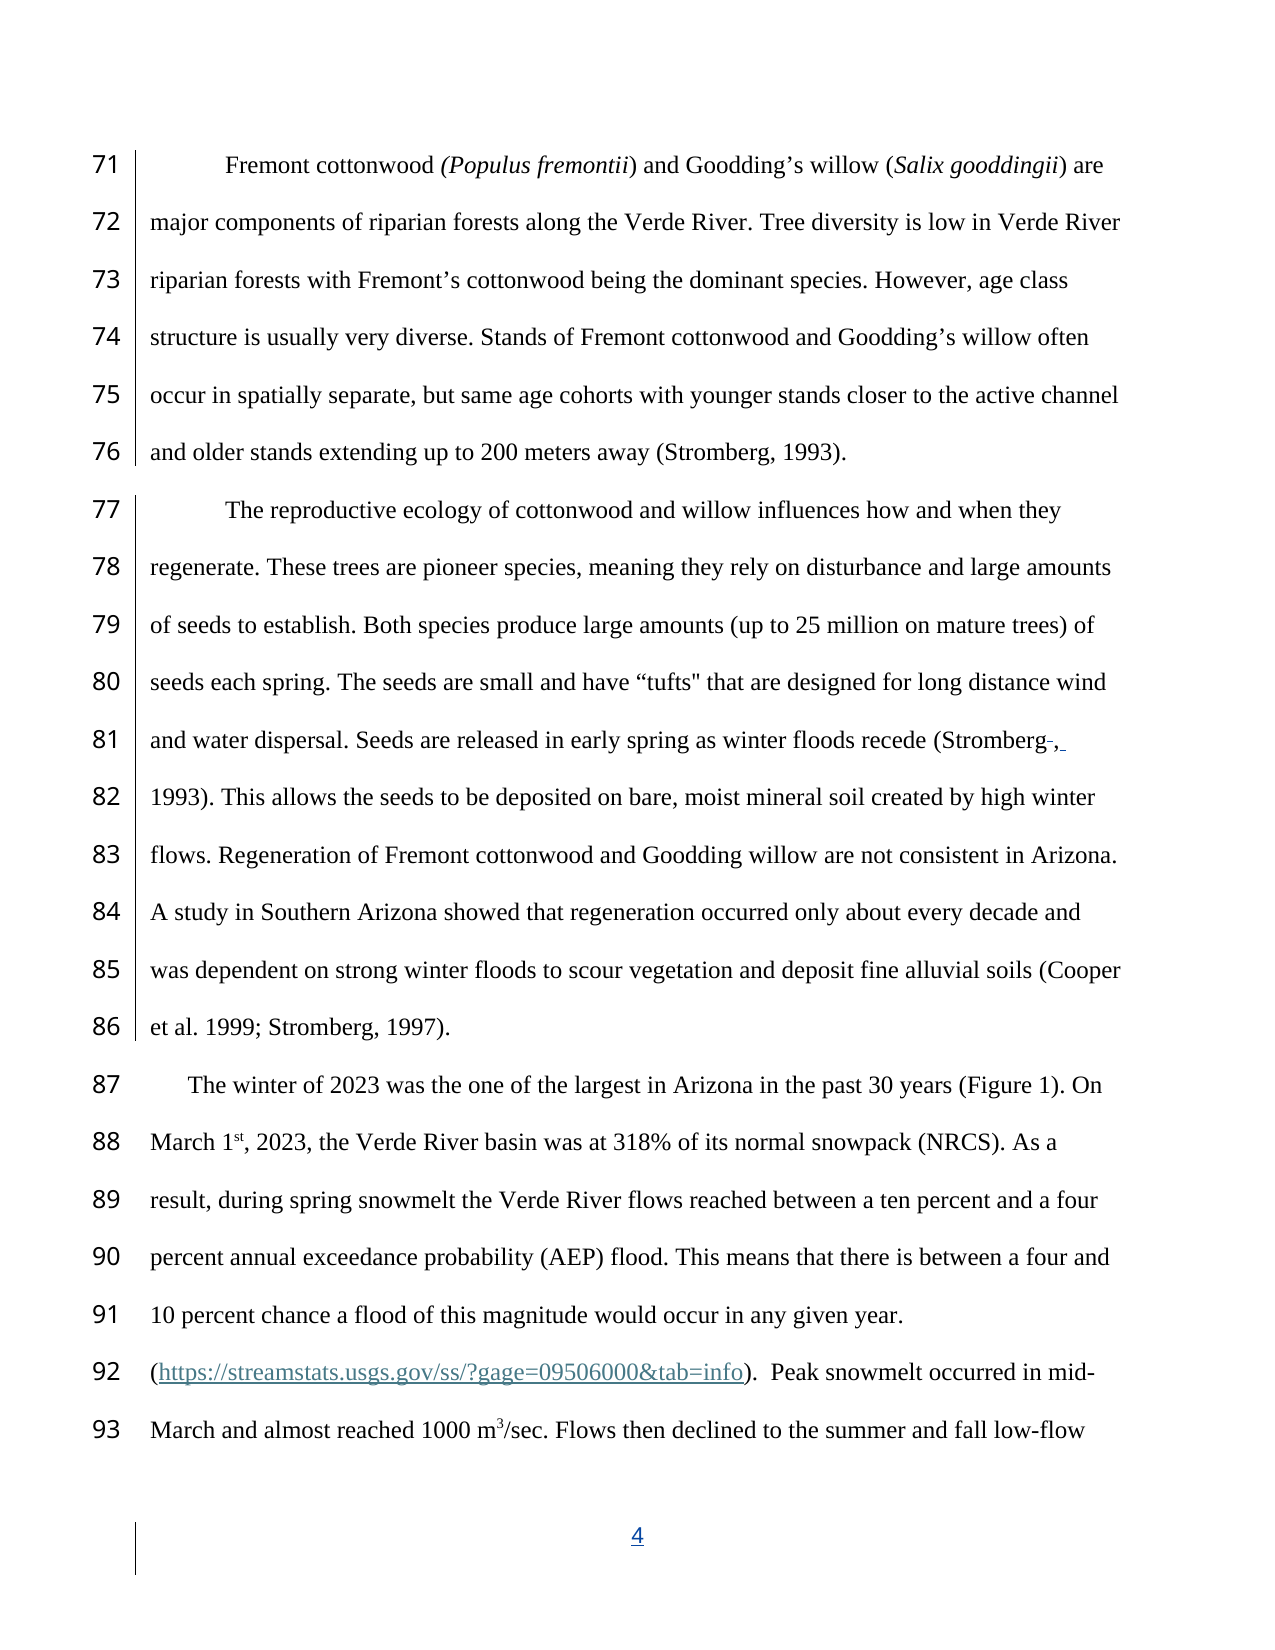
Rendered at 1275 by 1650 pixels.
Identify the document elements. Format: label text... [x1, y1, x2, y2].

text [150, 1070, 1125, 1444]
text Fremont cottonwood (Populus fremontii) and Goodding’s willow (Salix gooddingii) are major components of riparian forests along the Verde River. Tree diversity is low in Verde River riparian forests with Fremont’s cottonwood being the dominant species. However, age class structure is usually very diverse. Stands of Fremont cottonwood and Goodding’s willow often occur in spatially separate, but same age cohorts with younger stands closer to the active channel and older stands extending up to 200 meters away (Stromberg, 1993). [150, 150, 1125, 466]
text The reproductive ecology of cottonwood and willow influences how and when they regenerate. These trees are pioneer species, meaning they rely on disturbance and large amounts of seeds to establish. Both species produce large amounts (up to 25 million on mature trees) of seeds each spring. The seeds are small and have “tufts'' that are designed for long distance wind and water dispersal. Seeds are released in early spring as winter floods recede (Stromberg,1993). This allows the seeds to be deposited on bare, moist mineral soil created by high winter flows. Regeneration of Fremont cottonwood and Goodding willow are not consistent in Arizona. A study in Southern Arizona showed that regeneration occurred only about every decade and was dependent on strong winter floods to scour vegetation and deposit fine alluvial soils (Cooper et al. 1999; Stromberg, 1997). [150, 495, 1125, 1041]
